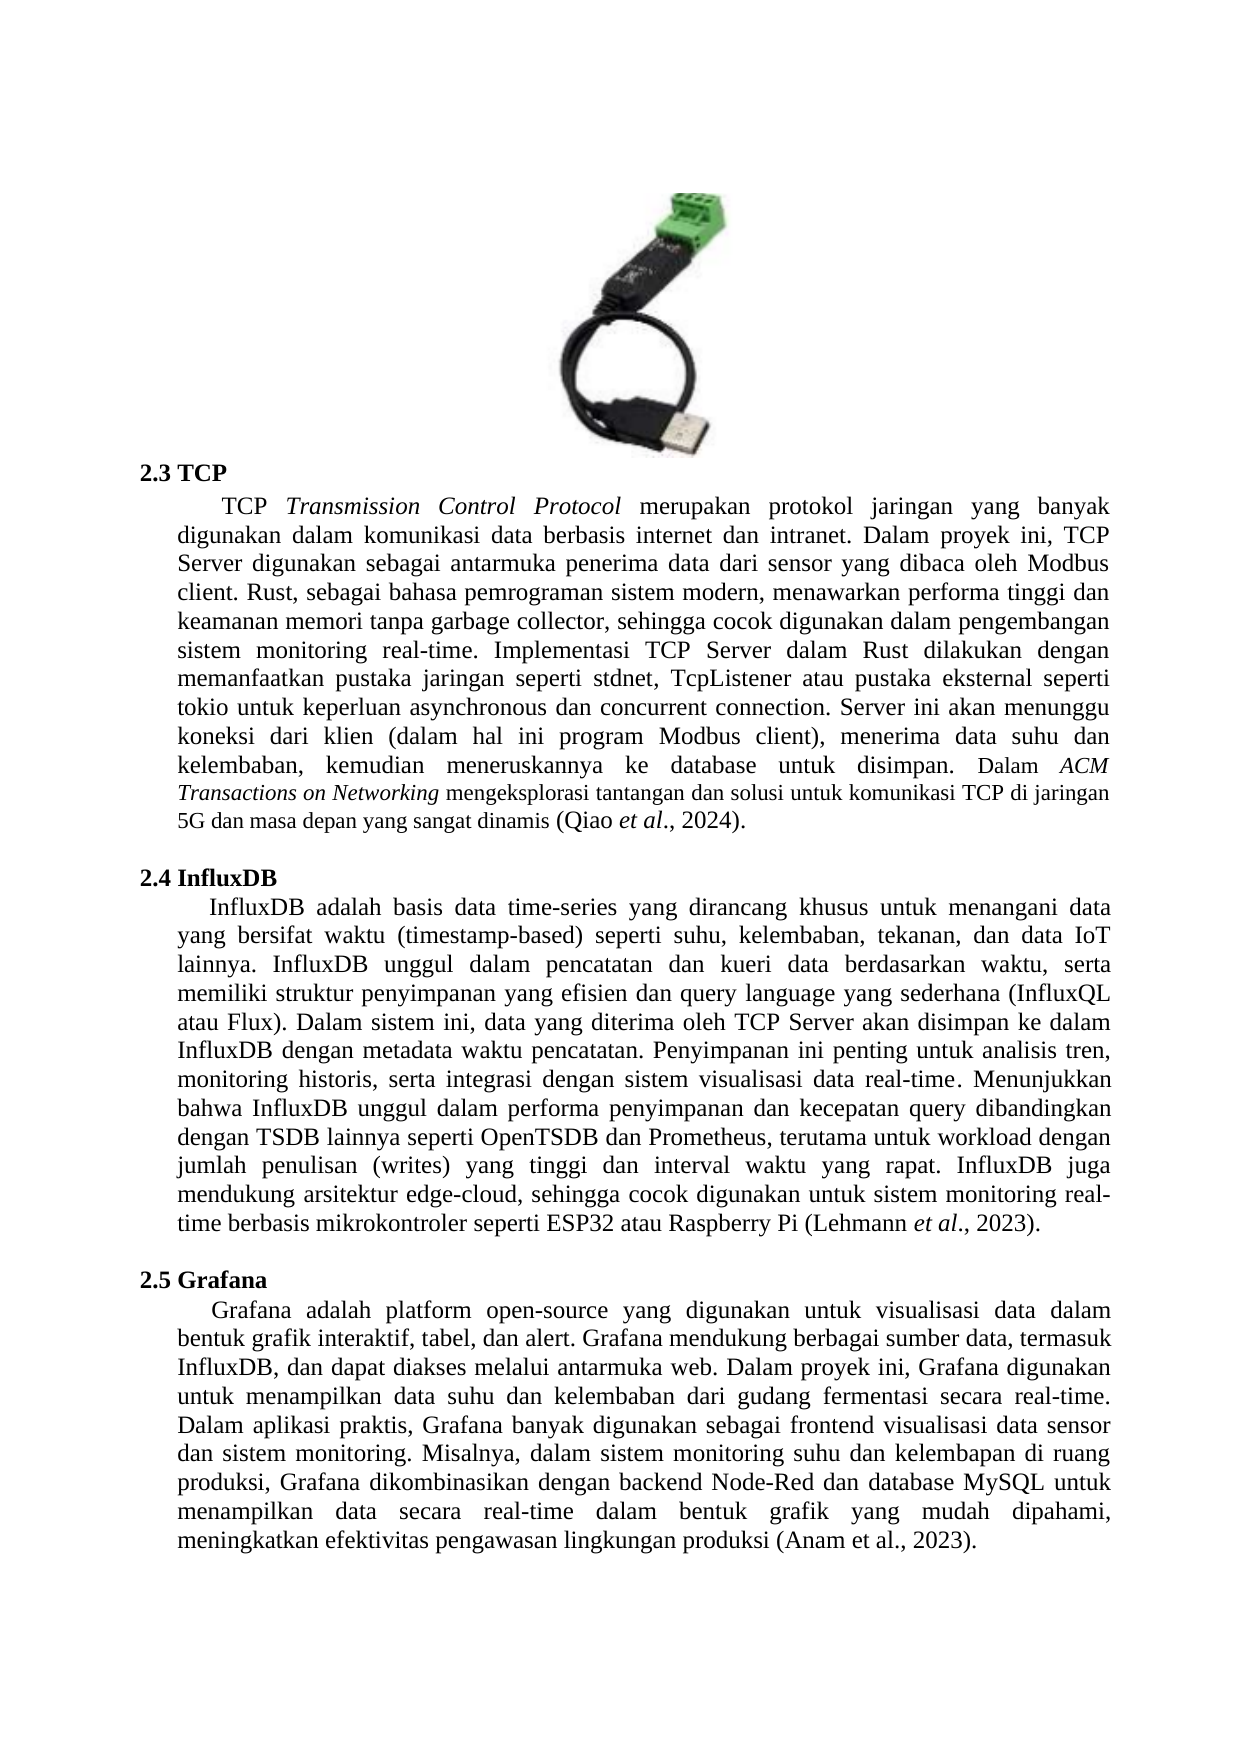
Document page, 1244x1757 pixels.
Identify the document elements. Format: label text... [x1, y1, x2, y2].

subtitle TCP [139, 458, 1170, 487]
text Grafana adalah platform open-source yang digunakan untuk visualisasi data dalam bentuk grafik interaktif, tabel, dan alert. Grafana mendukung berbagai sumber data, termasuk InfluxDB, dan dapat diakses melalui antarmuka web. Dalam proyek ini, Grafana digunakan untuk menampilkan data suhu dan kelembaban dari gudang fermentasi secara real-time. Dalam aplikasi praktis, Grafana banyak digunakan sebagai frontend visualisasi data sensor dan sistem monitoring. Misalnya, dalam sistem monitoring suhu dan kelembapan di ruang produksi, Grafana dikombinasikan dengan backend Node-Red dan database MySQL untuk menampilkan data secara real-time dalam bentuk grafik yang mudah dipahami, meningkatkan efektivitas pengawasan lingkungan produksi (Anam et al., 2023). [177, 1295, 1112, 1553]
text TCP Transmission Control Protocol merupakan protokol jaringan yang banyak digunakan dalam komunikasi data berbasis internet dan intranet. Dalam proyek ini, TCP Server digunakan sebagai antarmuka penerima data dari sensor yang dibaca oleh Modbus client. Rust, sebagai bahasa pemrograman sistem modern, menawarkan performa tinggi dan keamanan memori tanpa garbage collector, sehingga cocok digunakan dalam pengembangan sistem monitoring real-time. Implementasi TCP Server dalam Rust dilakukan dengan memanfaatkan pustaka jaringan seperti stdnet, TcpListener atau pustaka eksternal seperti tokio untuk keperluan asynchronous dan concurrent connection. Server ini akan menunggu koneksi dari klien (dalam hal ini program Modbus client), menerima data suhu dan kelembaban, kemudian meneruskannya ke database untuk disimpan. Dalam ACM Transactions on Networking mengeksplorasi tantangan dan solusi untuk komunikasi TCP di jaringan 5G dan masa depan yang sangat dinamis (Qiao et al., 2024). [177, 491, 1110, 834]
text InfluxDB adalah basis data time-series yang dirancang khusus untuk menangani data yang bersifat waktu (timestamp-based) seperti suhu, kelembaban, tekanan, dan data IoT lainnya. InfluxDB unggul dalam pencatatan dan kueri data berdasarkan waktu, serta memiliki struktur penyimpanan yang efisien dan query language yang sederhana (InfluxQL atau Flux). Dalam sistem ini, data yang diterima oleh TCP Server akan disimpan ke dalam InfluxDB dengan metadata waktu pencatatan. Penyimpanan ini penting untuk analisis tren, monitoring historis, serta integrasi dengan sistem visualisasi data real-time. Menunjukkan bahwa InfluxDB unggul dalam performa penyimpanan dan kecepatan query dibandingkan dengan TSDB lainnya seperti OpenTSDB dan Prometheus, terutama untuk workload dengan jumlah penulisan (writes) yang tinggi dan interval waktu yang rapat. InfluxDB juga mendukung arsitektur edge-cloud, sehingga cocok digunakan untuk sistem monitoring real-time berbasis mikrokontroler seperti ESP32 atau Raspberry Pi (Lehmann et al., 2023). [177, 892, 1112, 1237]
list Grafana [139, 1266, 1170, 1294]
subtitle InfluxDB [139, 863, 1170, 892]
picture [450, 193, 870, 458]
